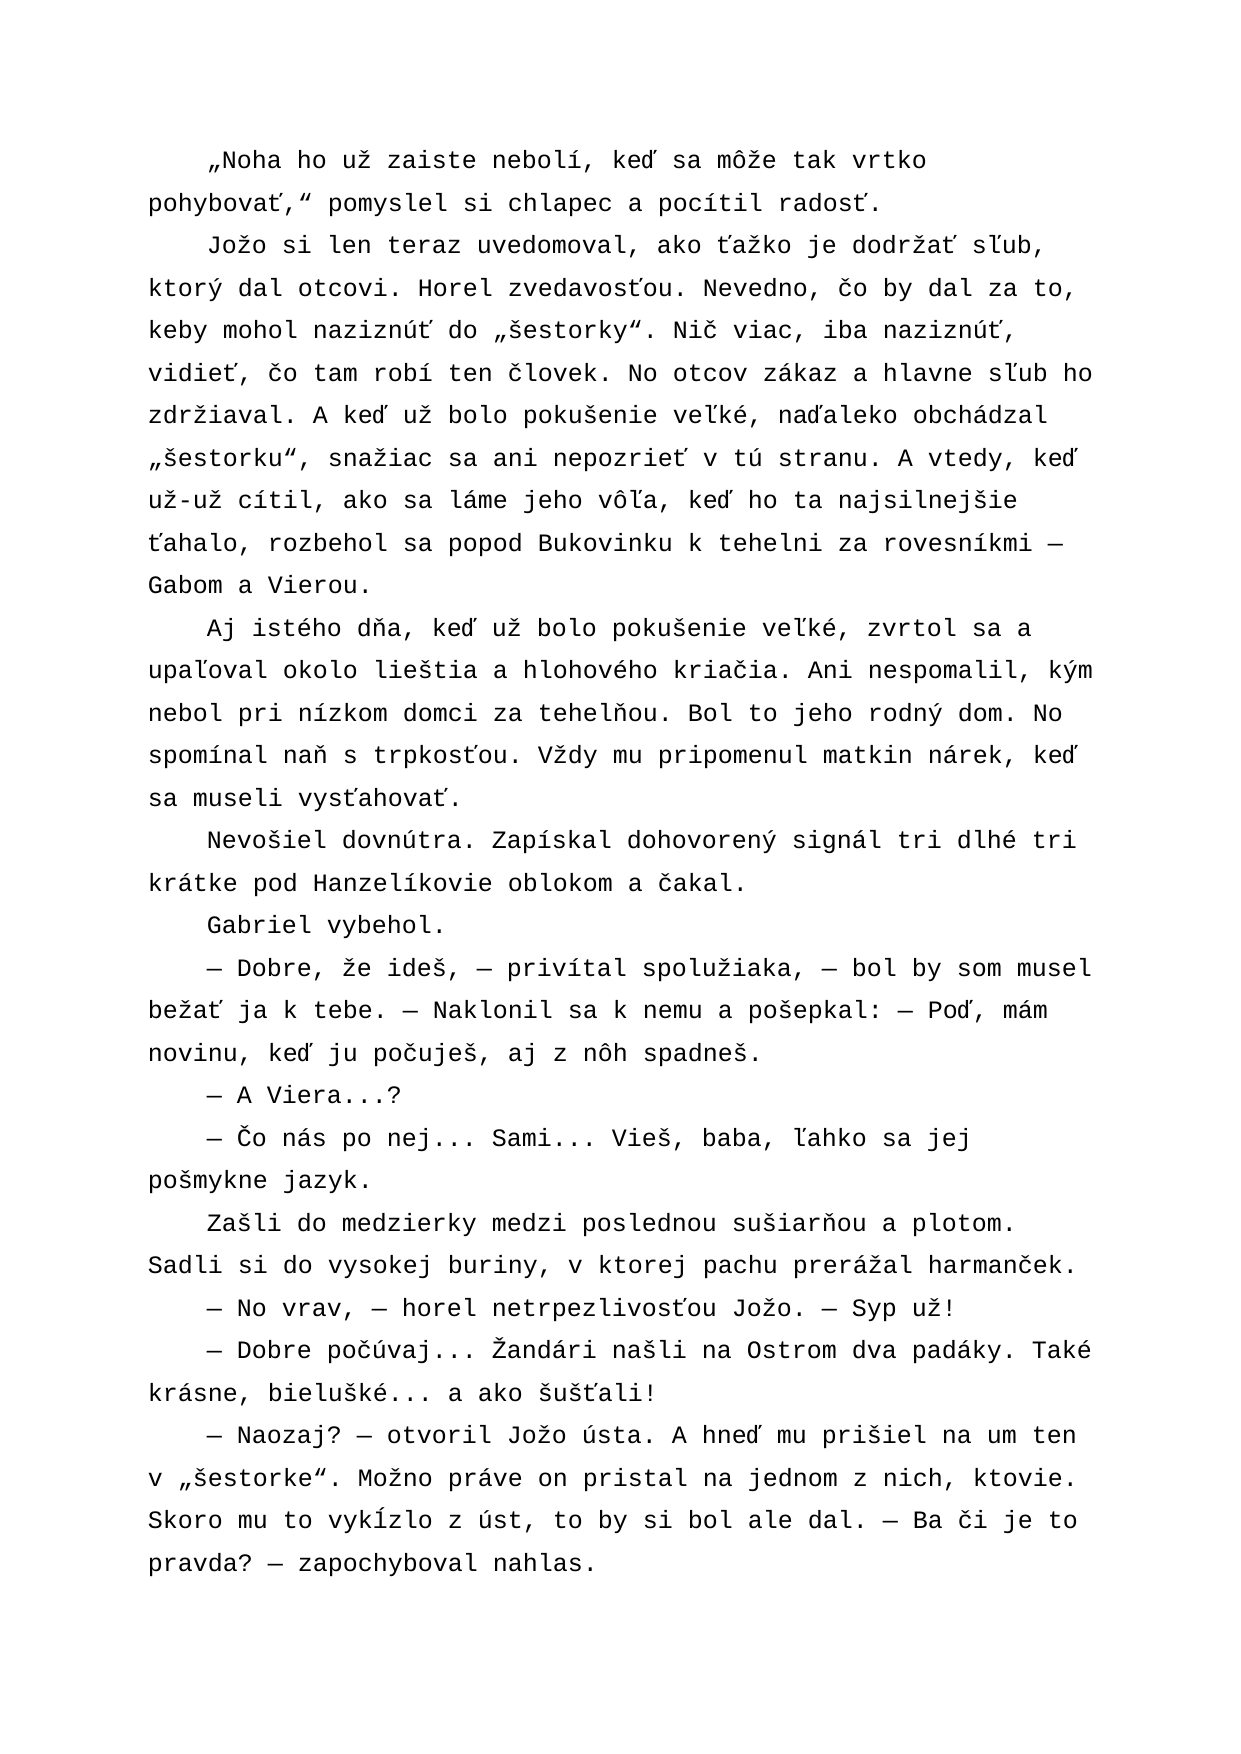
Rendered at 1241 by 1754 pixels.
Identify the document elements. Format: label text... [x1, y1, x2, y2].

text Nevošiel dovnútra. Zapískal dohovorený signál tri dlhé tri krátke pod Hanzelíkovie oblokom a čakal. [148, 828, 1093, 898]
text — Čo nás po nej... Sami... Vieš, baba, ľahko sa jej pošmykne jazyk. [148, 1125, 1093, 1196]
text — Naozaj? — otvoril Jožo ústa. A hneď mu prišiel na um ten v „šestorke“. Možno práve on pristal na jednom z nich, ktovie. Skoro mu to vykĺzlo z úst, to by si bol ale dal. — Ba či je to pravda? — zapochyboval nahlas. [148, 1423, 1093, 1578]
text Gabriel vybehol. [148, 913, 1093, 941]
text Zašli do medzierky medzi poslednou sušiarňou a plotom. Sadli si do vysokej buriny, v ktorej pachu prerážal harmanček. [148, 1210, 1093, 1281]
text — Dobre, že ideš, — privítal spolužiaka, — bol by som musel bežať ja k tebe. — Naklonil sa k nemu a pošepkal: — Poď, mám novinu, keď ju počuješ, aj z nôh spadneš. [148, 955, 1093, 1068]
text „Noha ho už zaiste nebolí, keď sa môže tak vrtko pohybovať,“ pomyslel si chlapec a pocítil radosť. [148, 148, 1093, 218]
text Jožo si len teraz uvedomoval, ako ťažko je dodržať sľub, ktorý dal otcovi. Horel zvedavosťou. Nevedno, čo by dal za to, keby mohol naziznúť do „šestorky“. Nič viac, iba naziznúť, vidieť, čo tam robí ten človek. No otcov zákaz a hlavne sľub ho zdržiaval. A keď už bolo pokušenie veľké, naďaleko obchádzal „šestorku“, snažiac sa ani nepozrieť v tú stranu. A vtedy, keď už-už cítil, ako sa láme jeho vôľa, keď ho ta najsilnejšie ťahalo, rozbehol sa popod Bukovinku k tehelni za rovesníkmi — Gabom a Vierou. [148, 233, 1093, 601]
text — Dobre počúvaj... Žandári našli na Ostrom dva padáky. Také krásne, bielušké... a ako šušťali! [148, 1338, 1093, 1408]
text — No vrav, — horel netrpezlivosťou Jožo. — Syp už! [148, 1295, 1093, 1323]
text Aj istého dňa, keď už bolo pokušenie veľké, zvrtol sa a upaľoval okolo lieštia a hlohového kriačia. Ani nespomalil, kým nebol pri nízkom domci za tehelňou. Bol to jeho rodný dom. No spomínal naň s trpkosťou. Vždy mu pripomenul matkin nárek, keď sa museli vysťahovať. [148, 615, 1093, 813]
text — A Viera...? [148, 1083, 1093, 1111]
